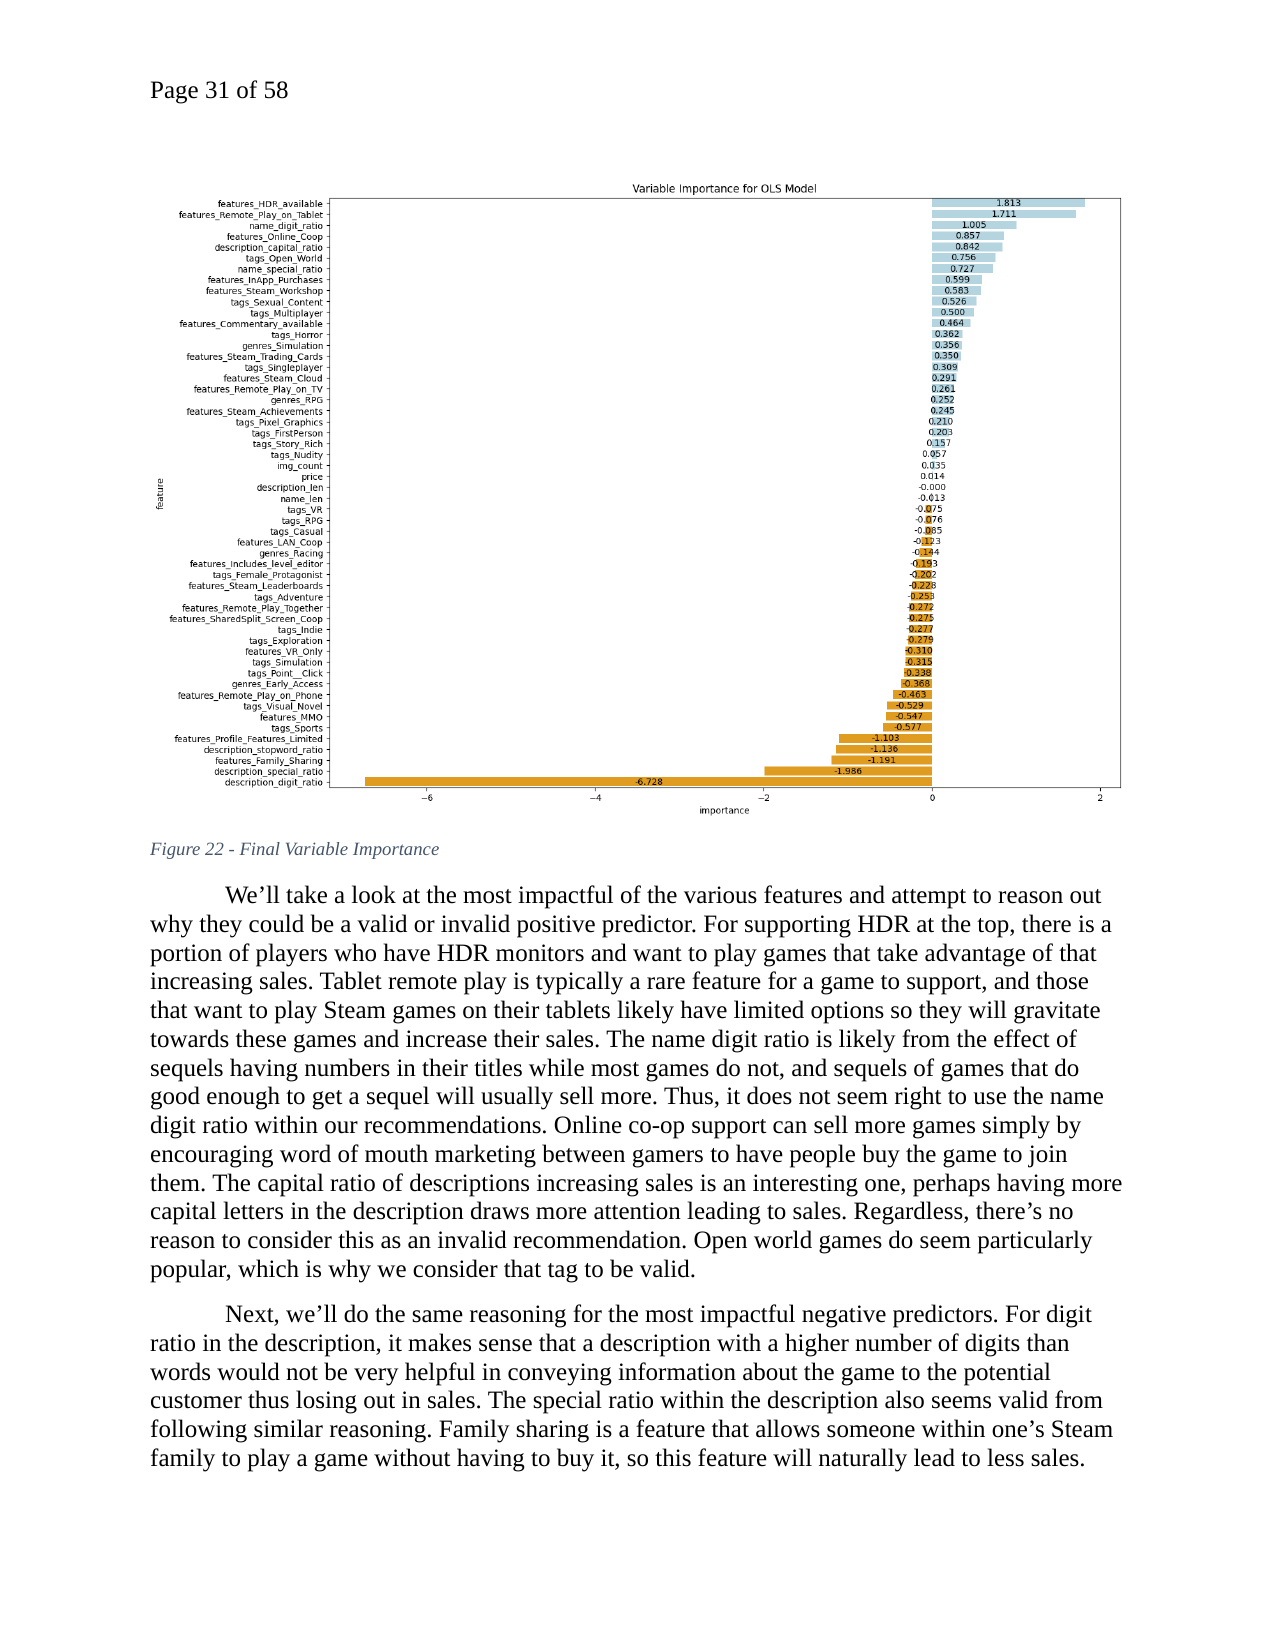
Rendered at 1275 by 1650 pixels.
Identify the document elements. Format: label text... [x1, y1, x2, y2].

picture [150, 177, 1125, 821]
text Figure 22 - Final Variable Importance [150, 838, 1125, 859]
text We’ll take a look at the most impactful of the various features and attempt to reason out why they could be a valid or invalid positive predictor. For supporting HDR at the top, there is a portion of players who have HDR monitors and want to play games that take advantage of that increasing sales. Tablet remote play is typically a rare feature for a game to support, and those that want to play Steam games on their tablets likely have limited options so they will gravitate towards these games and increase their sales. The name digit ratio is likely from the effect of sequels having numbers in their titles while most games do not, and sequels of games that do good enough to get a sequel will usually sell more. Thus, it does not seem right to use the name digit ratio within our recommendations. Online co-op support can sell more games simply by encouraging word of mouth marketing between gamers to have people buy the game to join them. The capital ratio of descriptions increasing sales is an interesting one, perhaps having more capital letters in the description draws more attention leading to sales. Regardless, there’s no reason to consider this as an invalid recommendation. Open world games do seem particularly popular, which is why we consider that tag to be valid. [150, 880, 1125, 1283]
